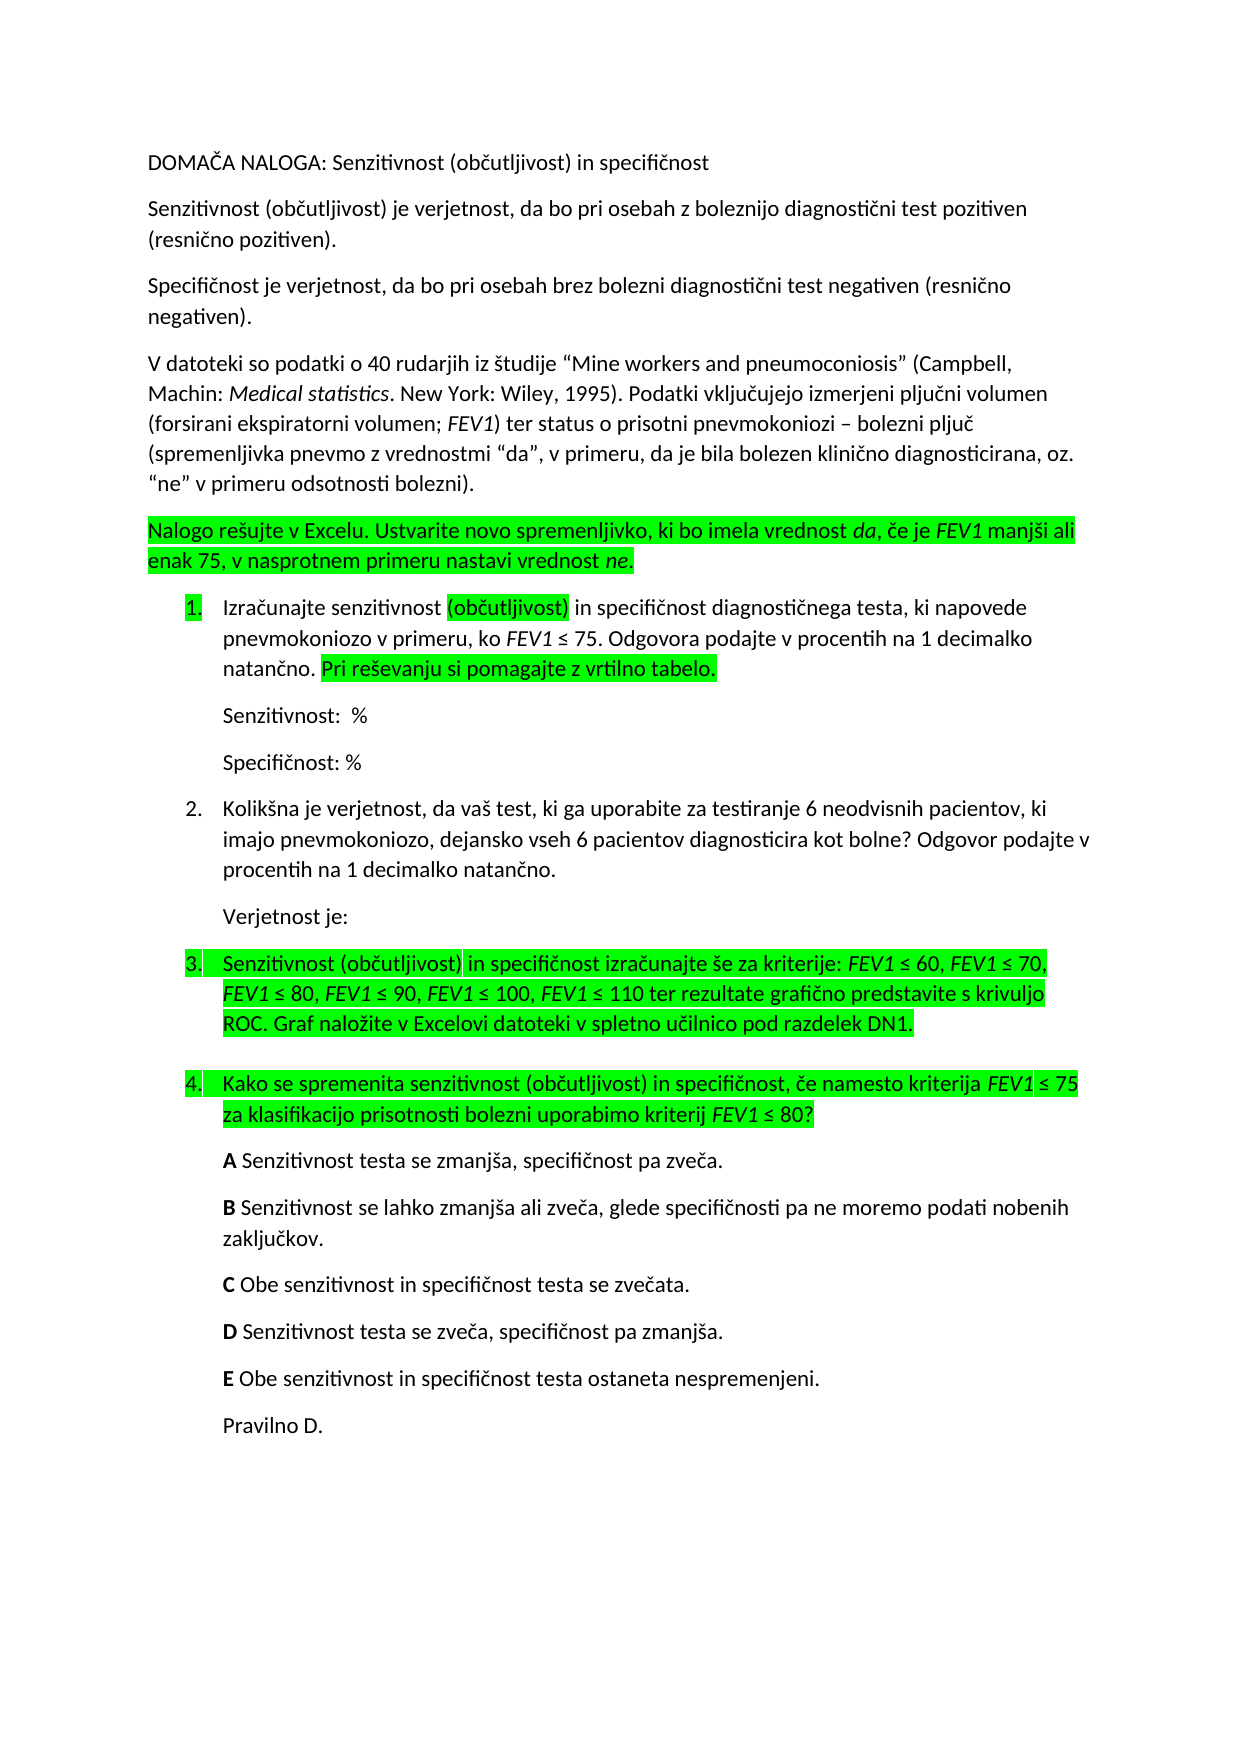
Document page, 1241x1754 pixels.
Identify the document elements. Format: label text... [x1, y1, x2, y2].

list Kolikšna je verjetnost, da vaš test, ki ga uporabite za testiranje 6 neodvisnih pacientov, ki imajo pnevmokoniozo, dejansko vseh 6 pacientov diagnosticira kot bolne? Odgovor podajte v procentih na 1 decimalko natančno. [185, 794, 1093, 883]
text A Senzitivnost testa se zmanjša, specifičnost pa zveča. [148, 1147, 1093, 1174]
text Pravilno D. [148, 1411, 1093, 1439]
text Specifičnost je verjetnost, da bo pri osebah brez bolezni diagnostični test negativen (resnično negativen). [148, 272, 1093, 330]
text Senzitivnost (občutljivost) je verjetnost, da bo pri osebah z boleznijo diagnostični test pozitiven (resnično pozitiven). [148, 194, 1093, 253]
text C Obe senzitivnost in specifičnost testa se zvečata. [148, 1271, 1093, 1298]
list Kako se spremenita senzitivnost (občutljivost) in specifičnost, če namesto kriterija FEV1 ≤ 75 za klasifikacijo prisotnosti bolezni uporabimo kriterij FEV1 ≤ 80? [185, 1069, 1093, 1128]
list Senzitivnost (občutljivost) in specifičnost izračunajte še za kriterije: FEV1 ≤ 60, FEV1 ≤ 70, FEV1 ≤ 80, FEV1 ≤ 90, FEV1 ≤ 100, FEV1 ≤ 110 ter rezultate grafično predstavite s krivuljo ROC. Graf naložite v Excelovi datoteki v spletno učilnico pod razdelek DN1. [185, 949, 1093, 1037]
text Specifičnost: % [223, 748, 1093, 776]
text DOMAČA NALOGA: Senzitivnost (občutljivost) in specifičnost [148, 148, 1093, 176]
list Izračunajte senzitivnost (občutljivost) in specifičnost diagnostičnega testa, ki napovede pnevmokoniozo v primeru, ko FEV1 ≤ 75. Odgovora podajte v procentih na 1 decimalko natančno. Pri reševanju si pomagajte z vrtilno tabelo. [185, 593, 1093, 682]
text Verjetnost je: [223, 902, 1093, 930]
text V datoteki so podatki o 40 rudarjih iz študije “Mine workers and pneumoconiosis” (Campbell, Machin: Medical statistics. New York: Wiley, 1995). Podatki vključujejo izmerjeni pljučni volumen (forsirani ekspiratorni volumen; FEV1) ter status o prisotni pnevmokoniozi – bolezni pljuč (spremenljivka pnevmo z vrednostmi “da”, v primeru, da je bila bolezen klinično diagnosticirana, oz. “ne” v primeru odsotnosti bolezni). [148, 349, 1093, 497]
text D Senzitivnost testa se zveča, specifičnost pa zmanjša. [148, 1317, 1093, 1345]
text Nalogo rešujte v Excelu. Ustvarite novo spremenljivko, ki bo imela vrednost da, če je FEV1 manjši ali enak 75, v nasprotnem primeru nastavi vrednost ne. [148, 516, 1093, 574]
text E Obe senzitivnost in specifičnost testa ostaneta nespremenjeni. [148, 1364, 1093, 1392]
text Senzitivnost: % [223, 701, 1093, 729]
text B Senzitivnost se lahko zmanjša ali zveča, glede specifičnosti pa ne moremo podati nobenih zaključkov. [223, 1193, 1093, 1252]
